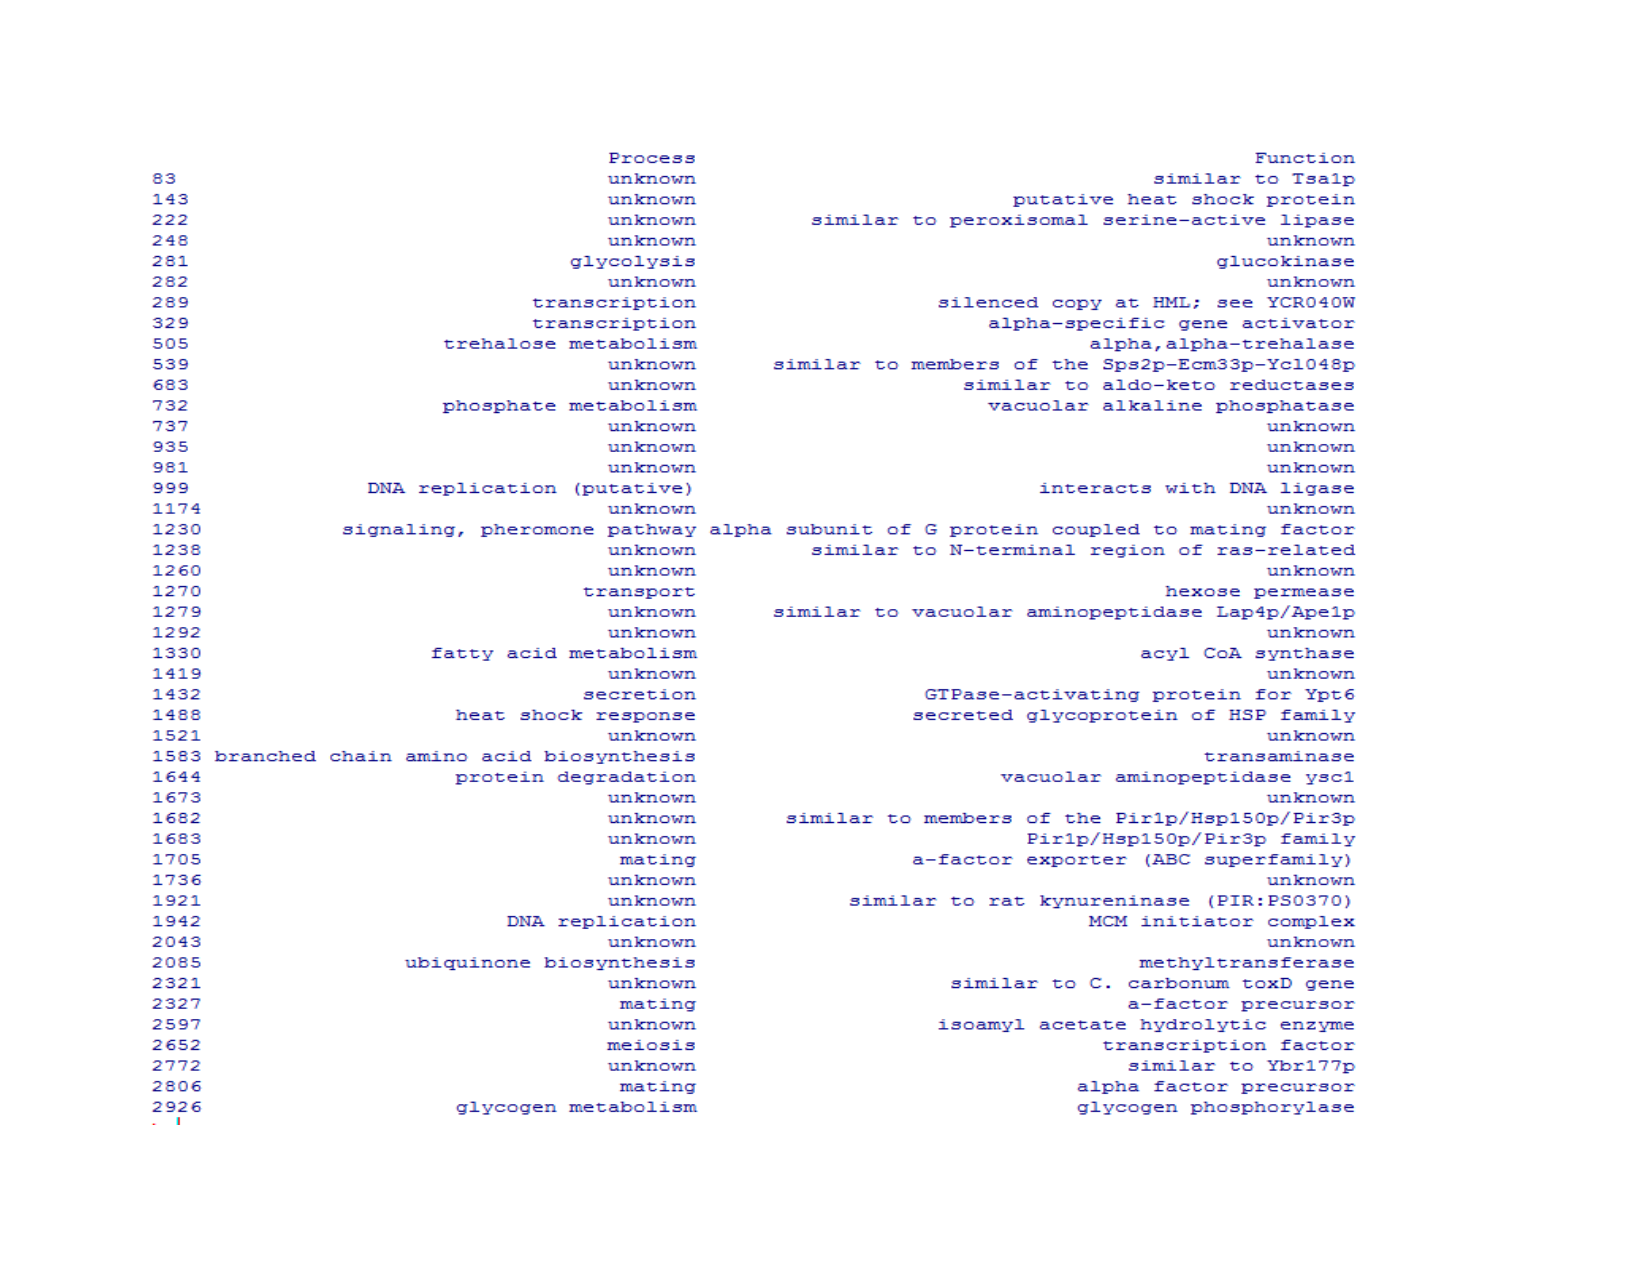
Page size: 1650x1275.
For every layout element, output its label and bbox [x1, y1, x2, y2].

picture [150, 150, 1495, 1125]
